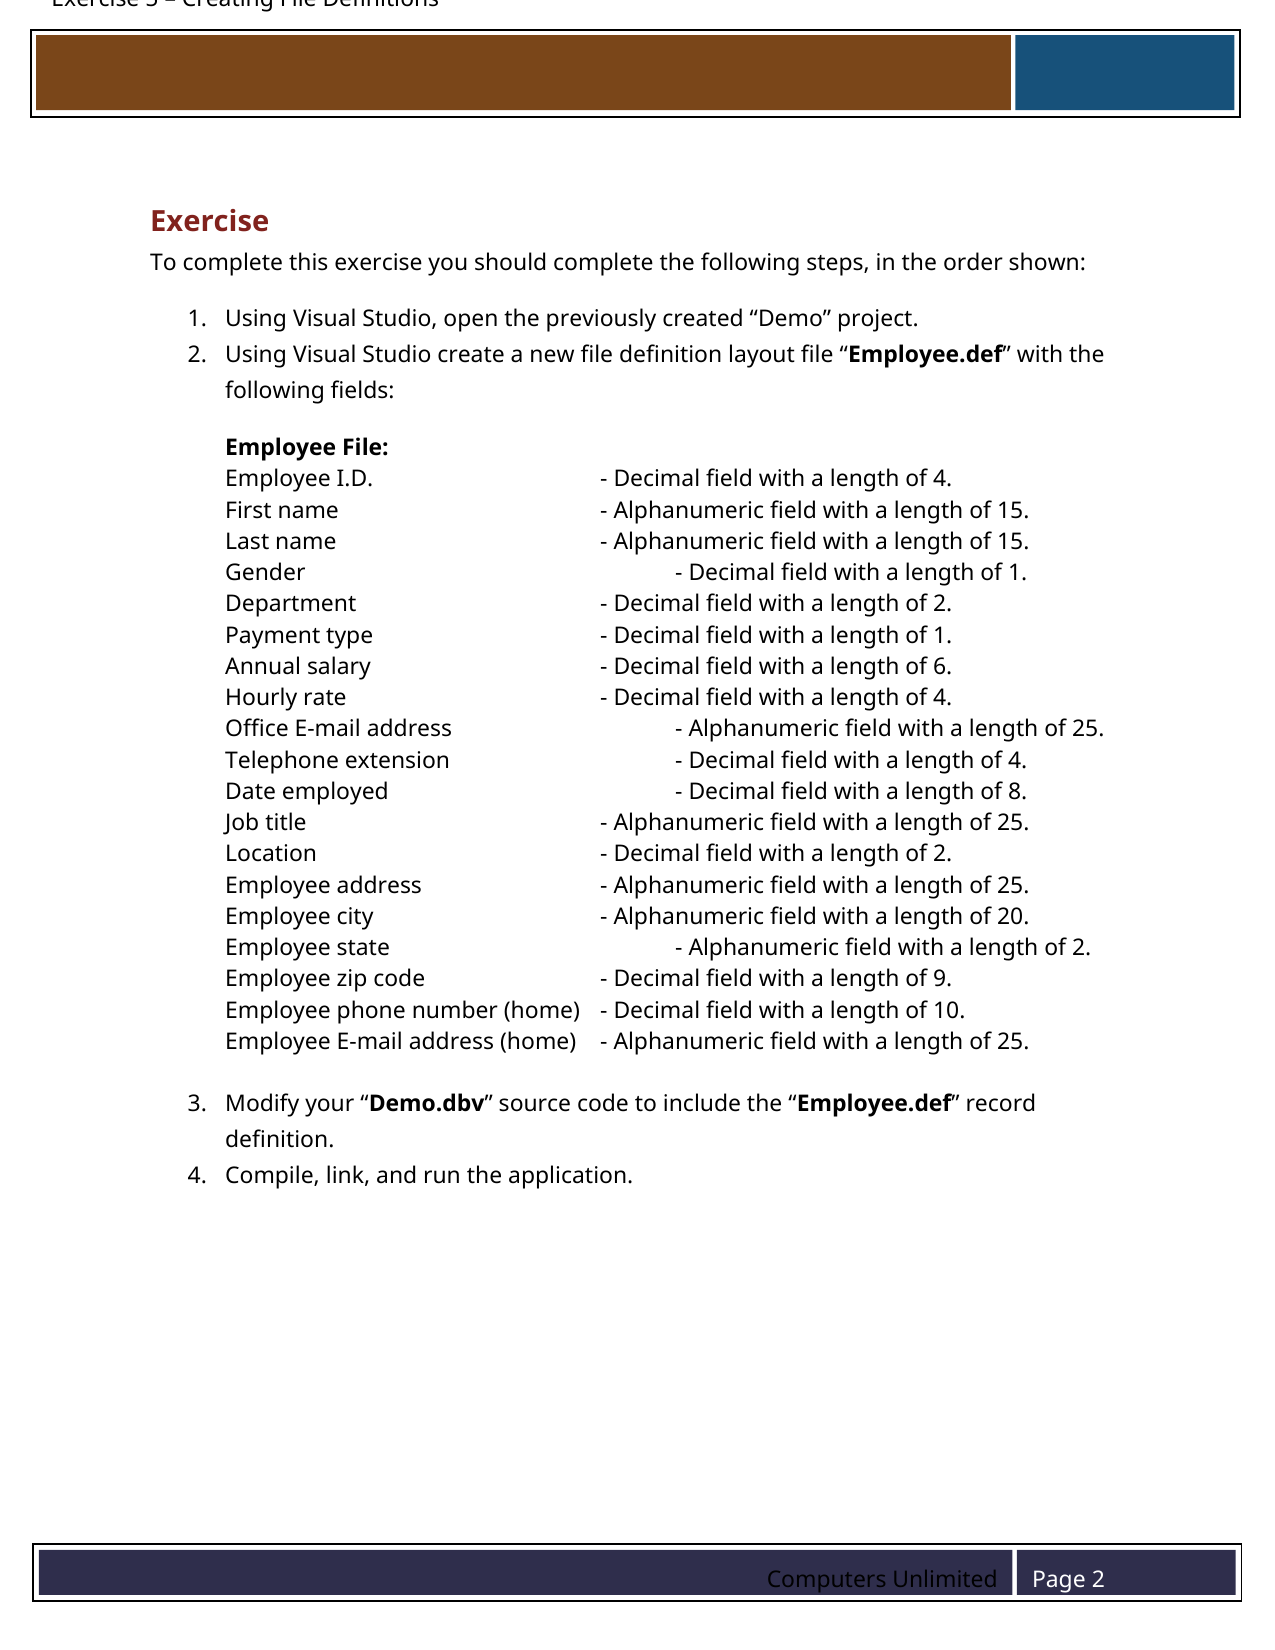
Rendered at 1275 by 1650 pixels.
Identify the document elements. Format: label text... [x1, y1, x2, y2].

text Employee phone number (home) - Decimal field with a length of 10. [225, 993, 1125, 1025]
text First name - Alphanumeric field with a length of 15. [225, 493, 1125, 525]
text Job title - Alphanumeric field with a length of 25. [225, 806, 1125, 837]
text Date employed - Decimal field with a length of 8. [225, 775, 1125, 806]
text Telephone extension - Decimal field with a length of 4. [225, 743, 1125, 775]
text Employee state - Alphanumeric field with a length of 2. [225, 931, 1125, 962]
text Employee I.D. - Decimal field with a length of 4. [225, 462, 1125, 493]
text Hourly rate - Decimal field with a length of 4. [225, 681, 1125, 712]
text Office E-mail address - Alphanumeric field with a length of 25. [225, 712, 1125, 743]
list Modify your “Demo.dbv” source code to include the “Employee.def” record definition. [187, 1087, 1125, 1154]
list Using Visual Studio, open the previously created “Demo” project. [187, 302, 1125, 334]
text Employee city - Alphanumeric field with a length of 20. [225, 900, 1125, 931]
text Department - Decimal field with a length of 2. [225, 587, 1125, 618]
text Employee File: [225, 431, 1125, 462]
text Location - Decimal field with a length of 2. [225, 837, 1125, 868]
text Annual salary - Decimal field with a length of 6. [225, 650, 1125, 681]
text Gender - Decimal field with a length of 1. [225, 556, 1125, 587]
text Employee address - Alphanumeric field with a length of 25. [225, 868, 1125, 900]
text Employee E-mail address (home) - Alphanumeric field with a length of 25. [225, 1025, 1125, 1056]
list Compile, link, and run the application. [187, 1159, 1125, 1190]
text Employee zip code - Decimal field with a length of 9. [225, 962, 1125, 993]
subtitle Exercise [150, 200, 1125, 240]
text Payment type - Decimal field with a length of 1. [225, 618, 1125, 650]
list Using Visual Studio create a new file definition layout file “Employee.def” with the following fields: [187, 338, 1125, 406]
text To complete this exercise you should complete the following steps, in the order shown: [150, 246, 1125, 277]
text Last name - Alphanumeric field with a length of 15. [225, 525, 1125, 556]
